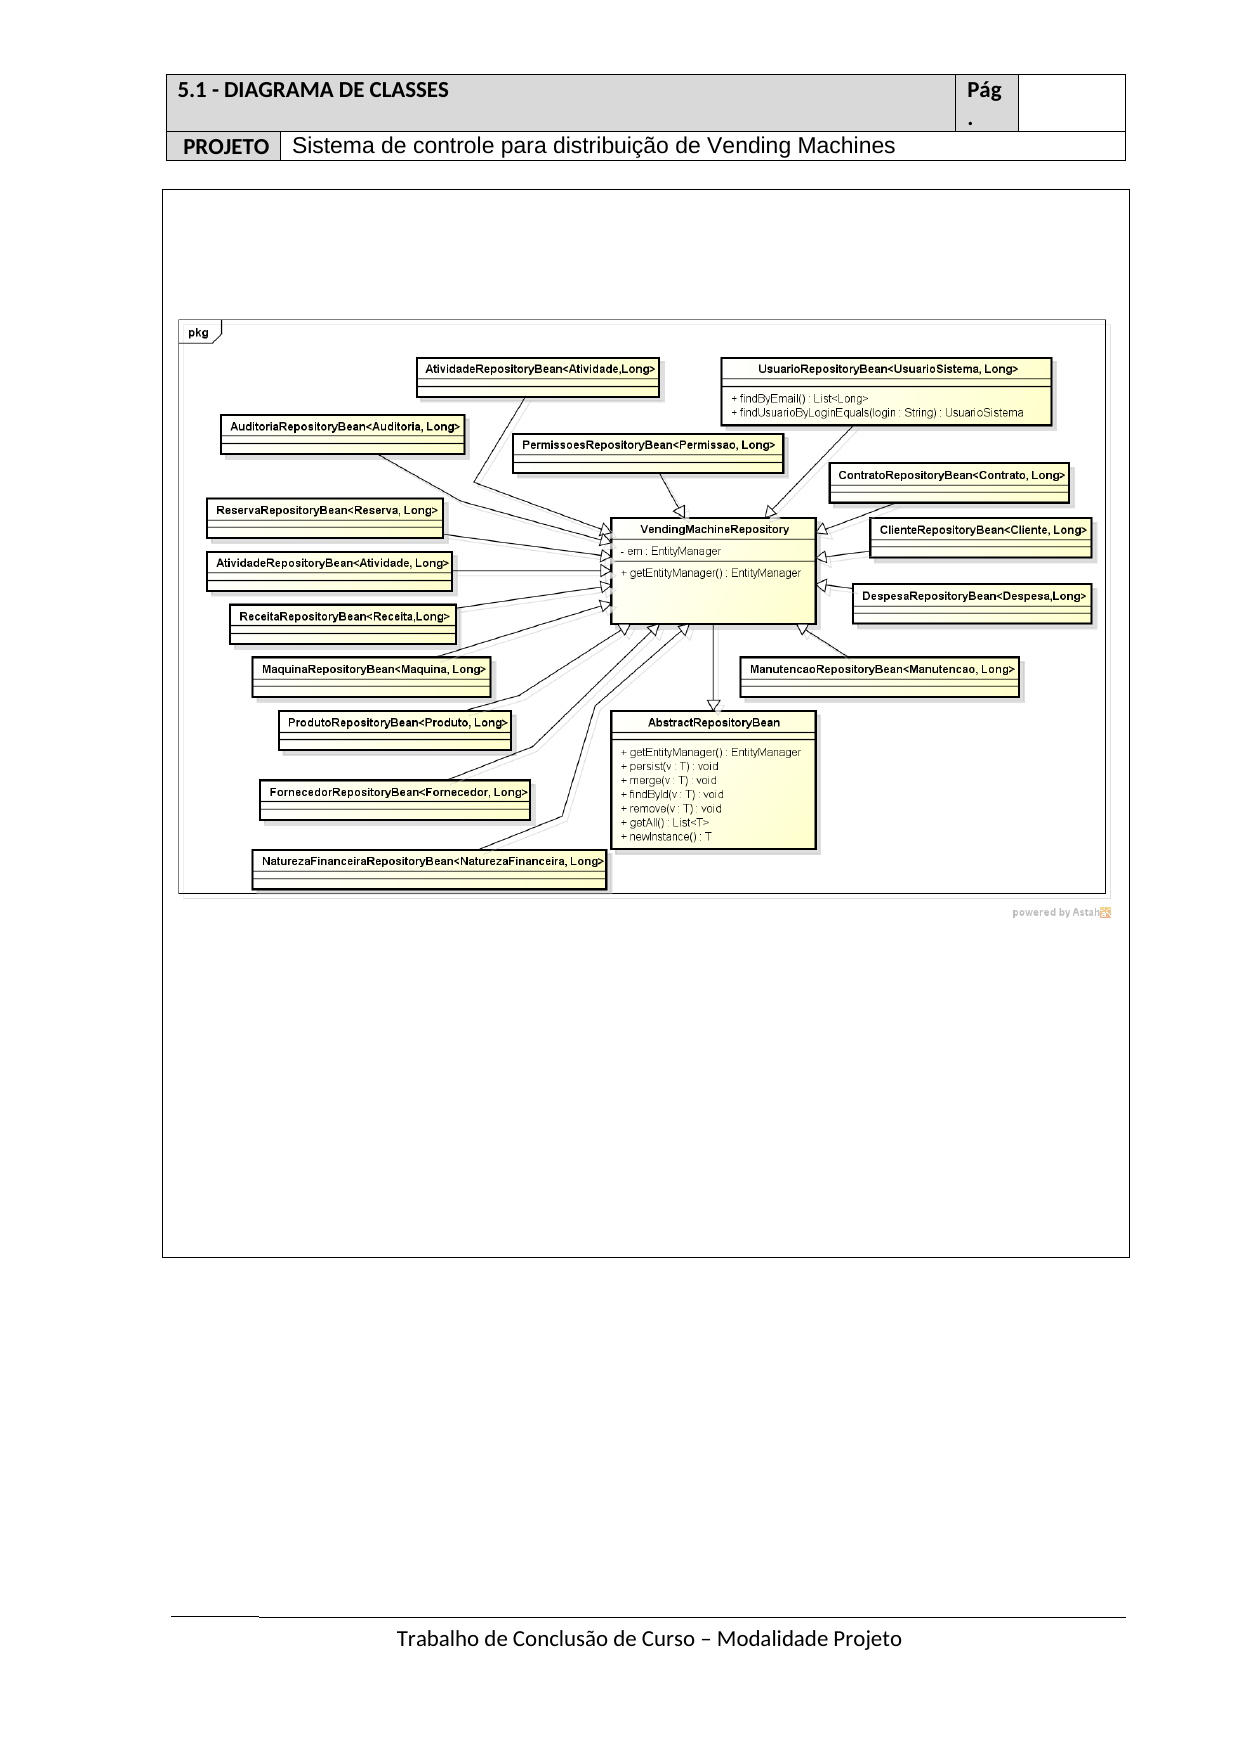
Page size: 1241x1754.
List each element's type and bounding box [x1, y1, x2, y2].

picture [169, 311, 1114, 921]
table_cell [163, 190, 1129, 1257]
